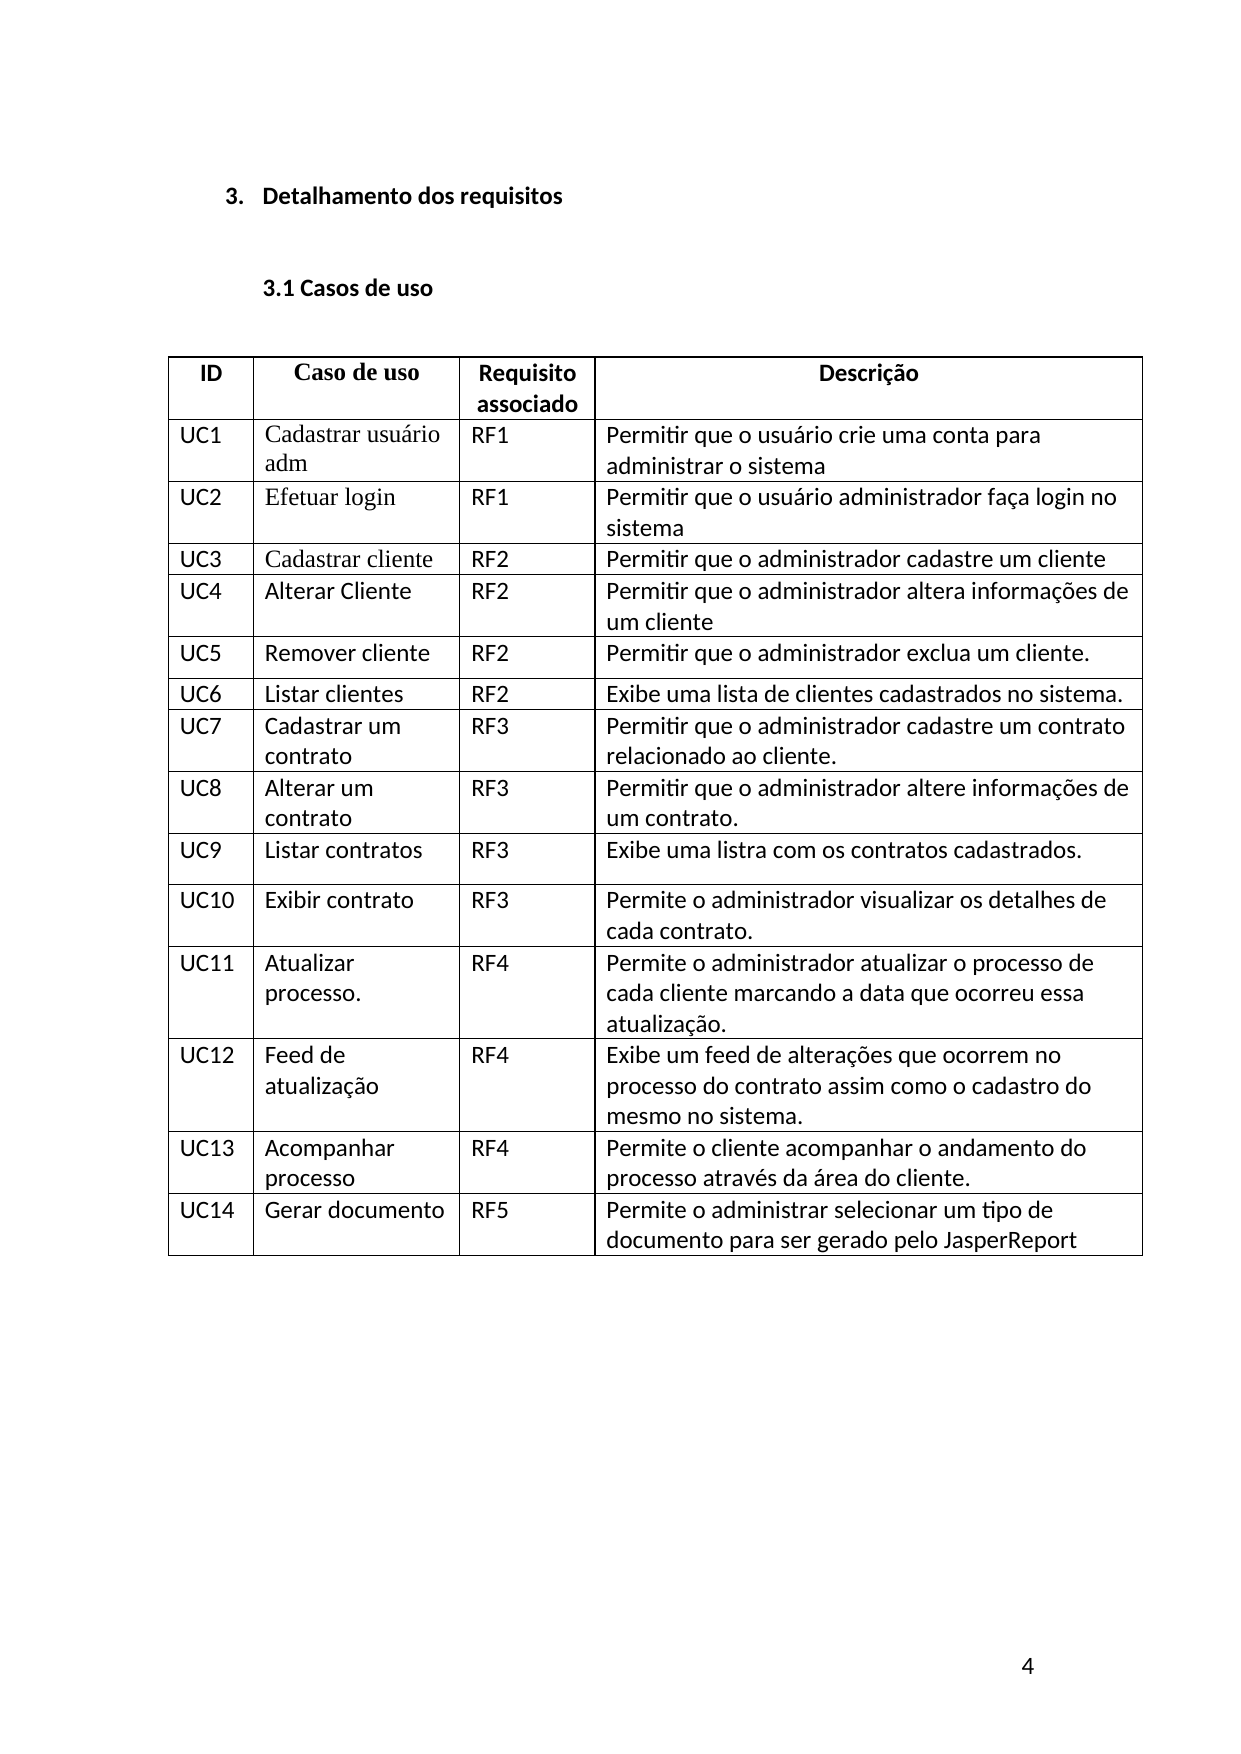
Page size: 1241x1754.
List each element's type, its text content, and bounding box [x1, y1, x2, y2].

table_cell Feed de atualização [254, 1039, 459, 1131]
table_cell UC1 [169, 420, 253, 481]
table_cell Permitir que o administrador exclua um cliente. [596, 637, 1142, 677]
table_cell Gerar documento [254, 1194, 459, 1255]
text 3.1 Casos de uso [187, 272, 1034, 303]
table_cell Cadastrar cliente [254, 544, 459, 574]
table_cell Remover cliente [254, 637, 459, 677]
table_cell RF4 [460, 1039, 594, 1131]
table_cell RF1 [460, 420, 594, 481]
table_cell RF5 [460, 1194, 594, 1255]
table_cell Cadastrar usuário adm [254, 420, 459, 481]
table_header Requisito associado [460, 358, 594, 418]
table_cell UC7 [169, 710, 253, 771]
table_cell Atualizar processo. [254, 947, 459, 1038]
table_cell Permitir que o administrador cadastre um contrato relacionado ao cliente. [596, 710, 1142, 771]
table_cell UC14 [169, 1194, 253, 1255]
table_cell Permitir que o administrador altere informações de um contrato. [596, 772, 1142, 833]
table_cell Listar contratos [254, 834, 459, 884]
table_cell RF3 [460, 834, 594, 884]
table_cell UC4 [169, 575, 253, 636]
table_cell RF3 [460, 772, 594, 833]
table_cell Alterar Cliente [254, 575, 459, 636]
table_cell RF1 [460, 482, 594, 543]
table_cell Efetuar login [254, 482, 459, 543]
table_cell Cadastrar um contrato [254, 710, 459, 771]
table_cell Exibe uma listra com os contratos cadastrados. [596, 834, 1142, 884]
table_cell RF3 [460, 885, 594, 946]
table_cell RF4 [460, 1132, 594, 1193]
table_cell UC13 [169, 1132, 253, 1193]
table_cell RF2 [460, 679, 594, 709]
table_cell UC11 [169, 947, 253, 1038]
table_header ID [169, 358, 253, 418]
table_cell RF3 [460, 710, 594, 771]
table_cell Permite o cliente acompanhar o andamento do processo através da área do cliente. [596, 1132, 1142, 1193]
table_cell Listar clientes [254, 679, 459, 709]
table_cell Permitir que o usuário administrador faça login no sistema [596, 482, 1142, 543]
table_cell UC9 [169, 834, 253, 884]
table_header Caso de uso [254, 358, 459, 418]
table_cell UC3 [169, 544, 253, 574]
table_cell UC10 [169, 885, 253, 946]
table_cell Exibe um feed de alterações que ocorrem no processo do contrato assim como o cadastro do mesmo no sistema. [596, 1039, 1142, 1131]
table_cell Permite o administrar selecionar um tipo de documento para ser gerado pelo JasperReport [596, 1194, 1142, 1255]
table_cell Acompanhar processo [254, 1132, 459, 1193]
table_cell UC5 [169, 637, 253, 677]
table_cell UC2 [169, 482, 253, 543]
table_header Descrição [596, 358, 1142, 418]
table_cell UC8 [169, 772, 253, 833]
table_cell Exibe uma lista de clientes cadastrados no sistema. [596, 679, 1142, 709]
table_cell Permitir que o administrador altera informações de um cliente [596, 575, 1142, 636]
table_cell Exibir contrato [254, 885, 459, 946]
table_cell Permitir que o usuário crie uma conta para administrar o sistema [596, 420, 1142, 481]
table_cell Permite o administrador atualizar o processo de cada cliente marcando a data que ocorreu essa atualização. [596, 947, 1142, 1038]
table_cell UC12 [169, 1039, 253, 1131]
table_cell RF2 [460, 575, 594, 636]
table_cell UC6 [169, 679, 253, 709]
table_cell RF2 [460, 544, 594, 574]
table_cell RF4 [460, 947, 594, 1038]
table_cell Permitir que o administrador cadastre um cliente [596, 544, 1142, 574]
table_cell RF2 [460, 637, 594, 677]
table_cell Permite o administrador visualizar os detalhes de cada contrato. [596, 885, 1142, 946]
table_cell Alterar um contrato [254, 772, 459, 833]
list Detalhamento dos requisitos [225, 181, 1034, 211]
